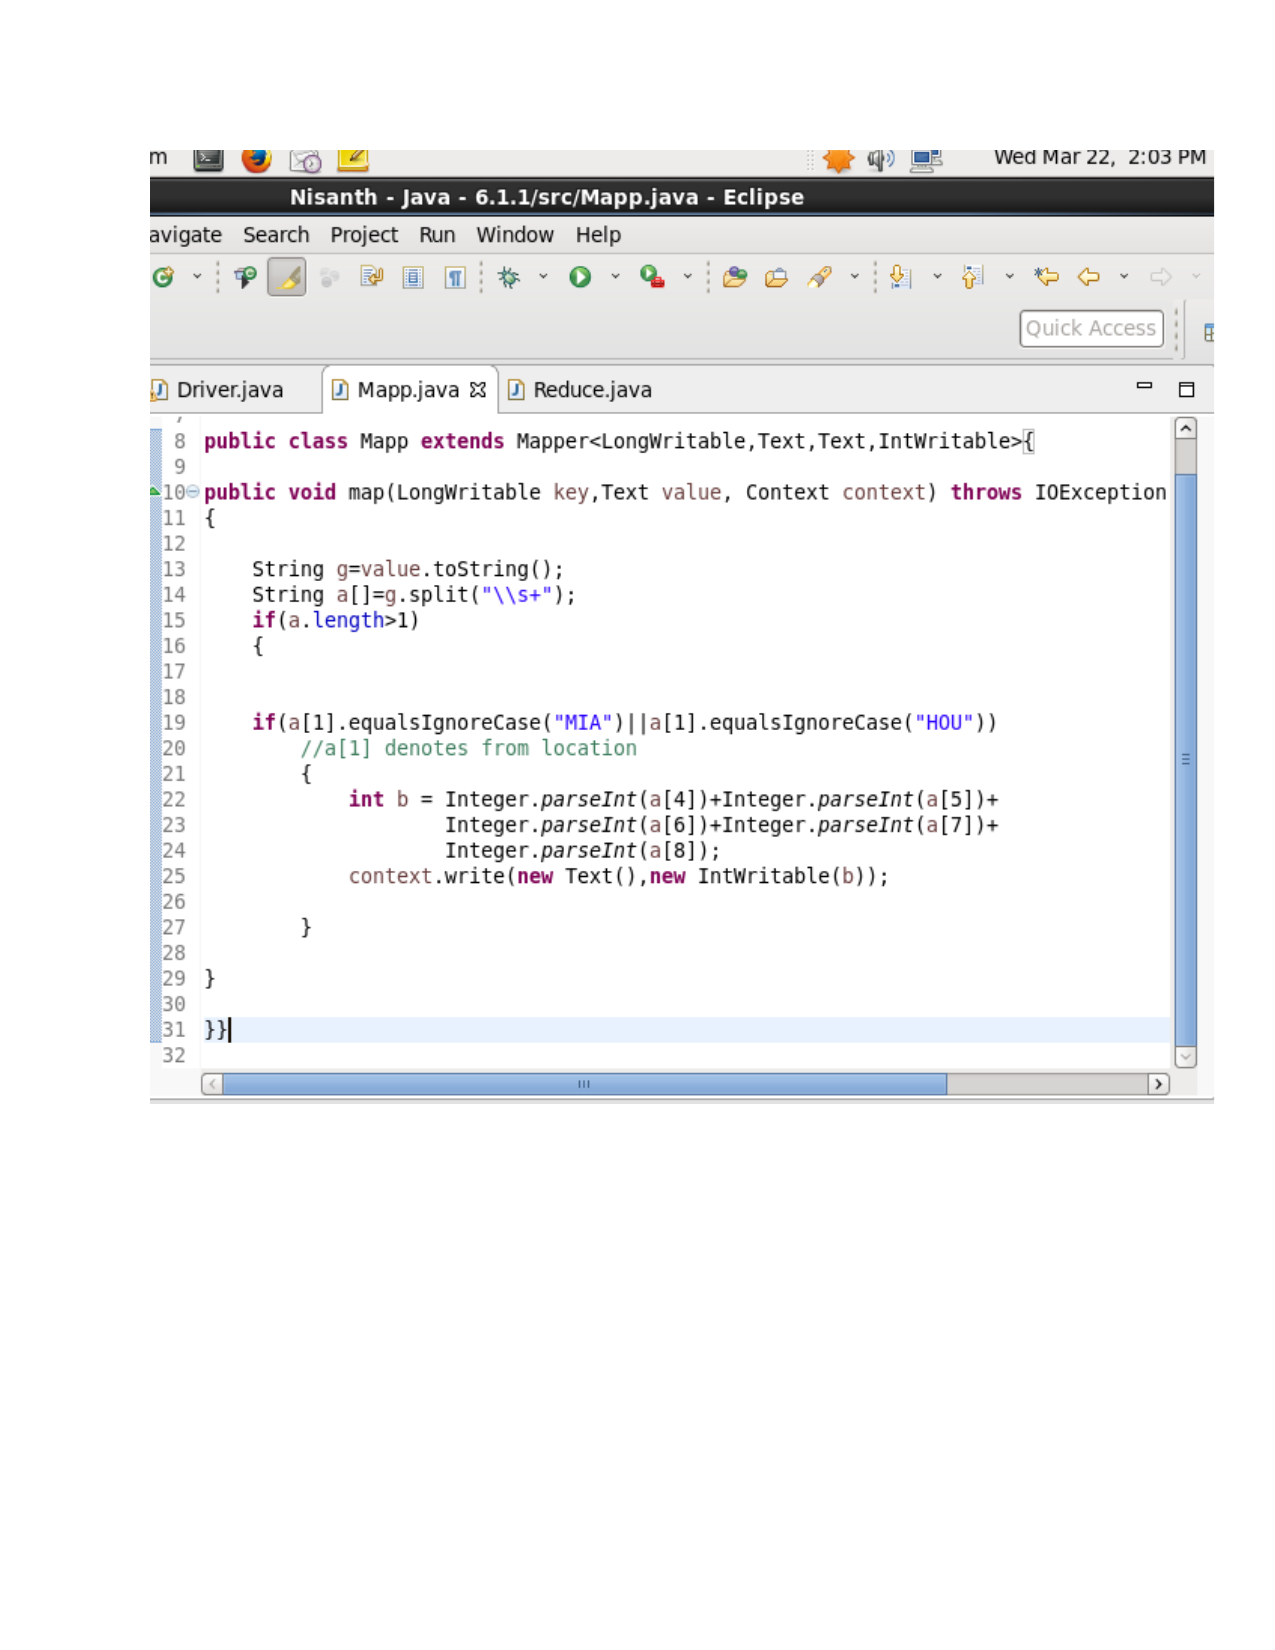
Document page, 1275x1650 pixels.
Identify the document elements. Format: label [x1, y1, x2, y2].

picture [150, 150, 1215, 1104]
